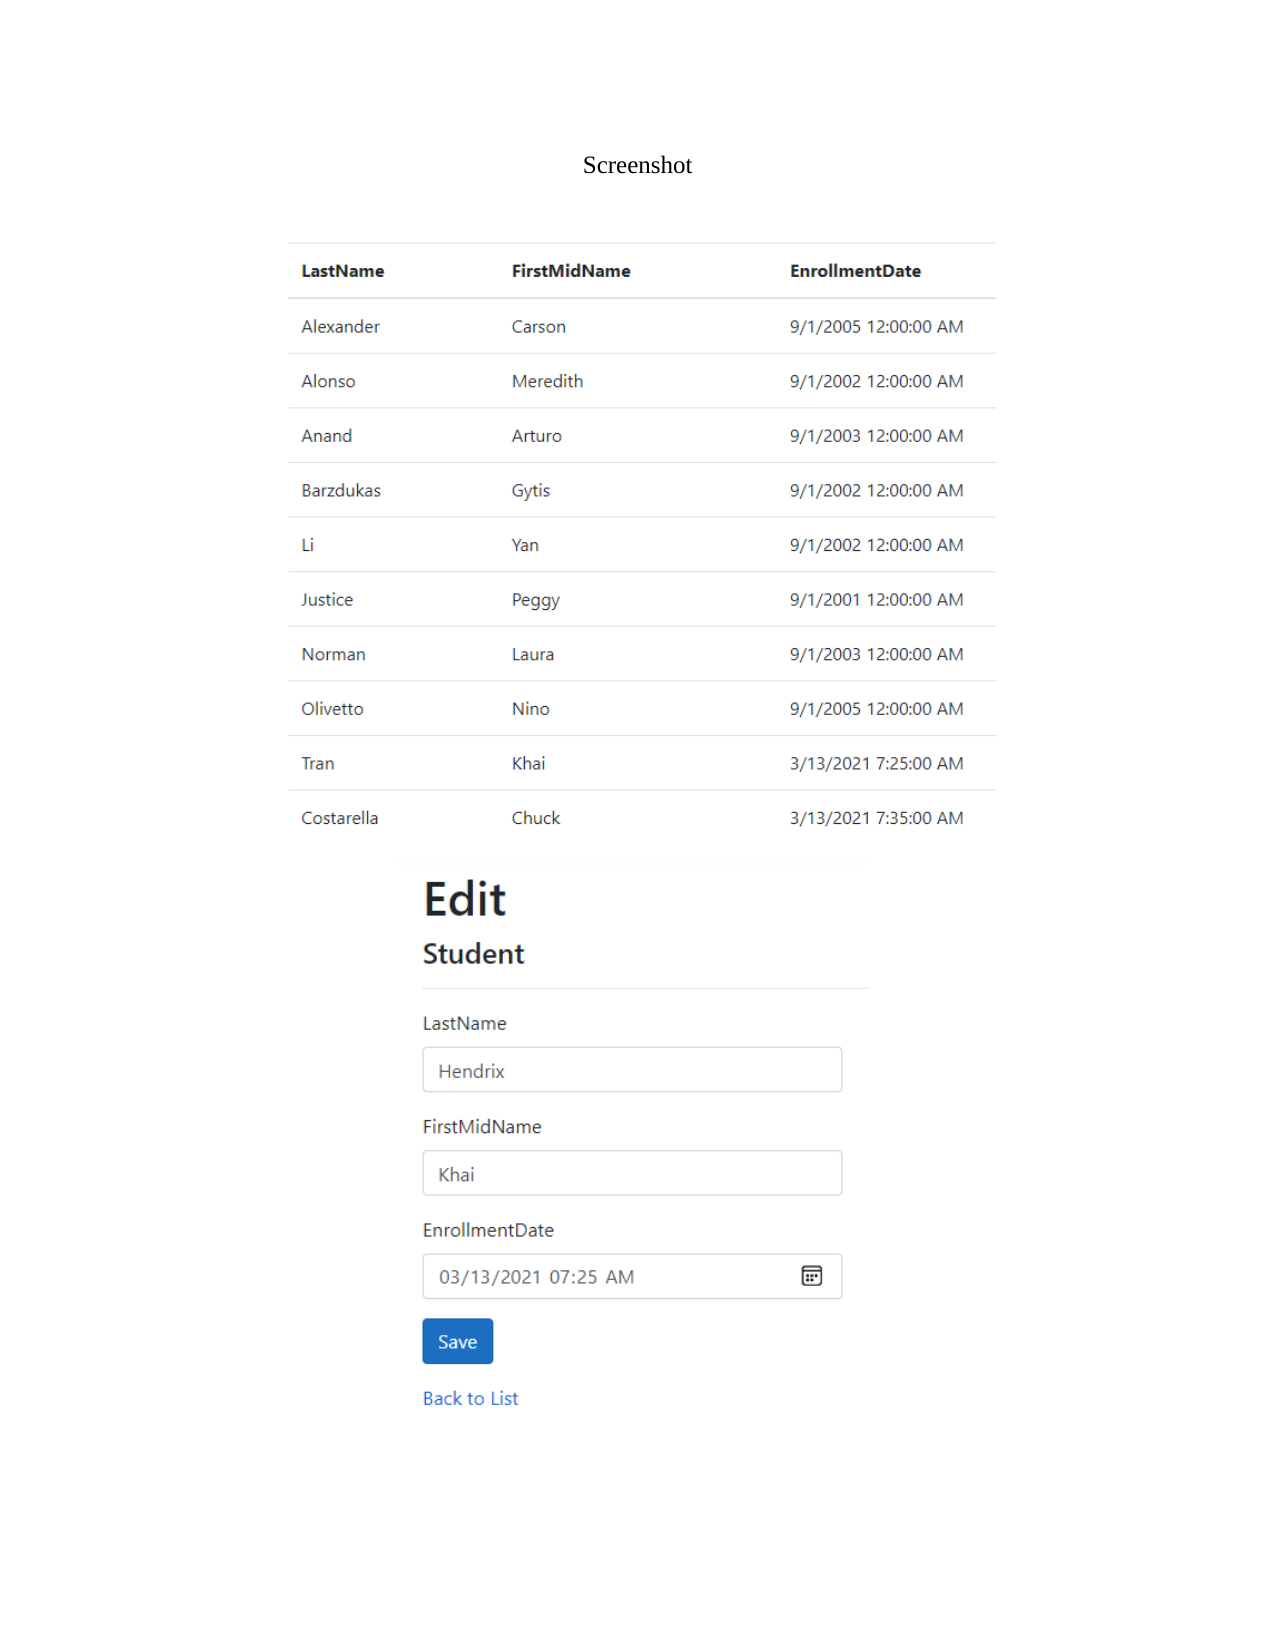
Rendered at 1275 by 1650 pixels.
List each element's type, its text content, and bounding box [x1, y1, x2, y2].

picture [288, 238, 997, 1500]
text Screenshot [150, 150, 1125, 179]
